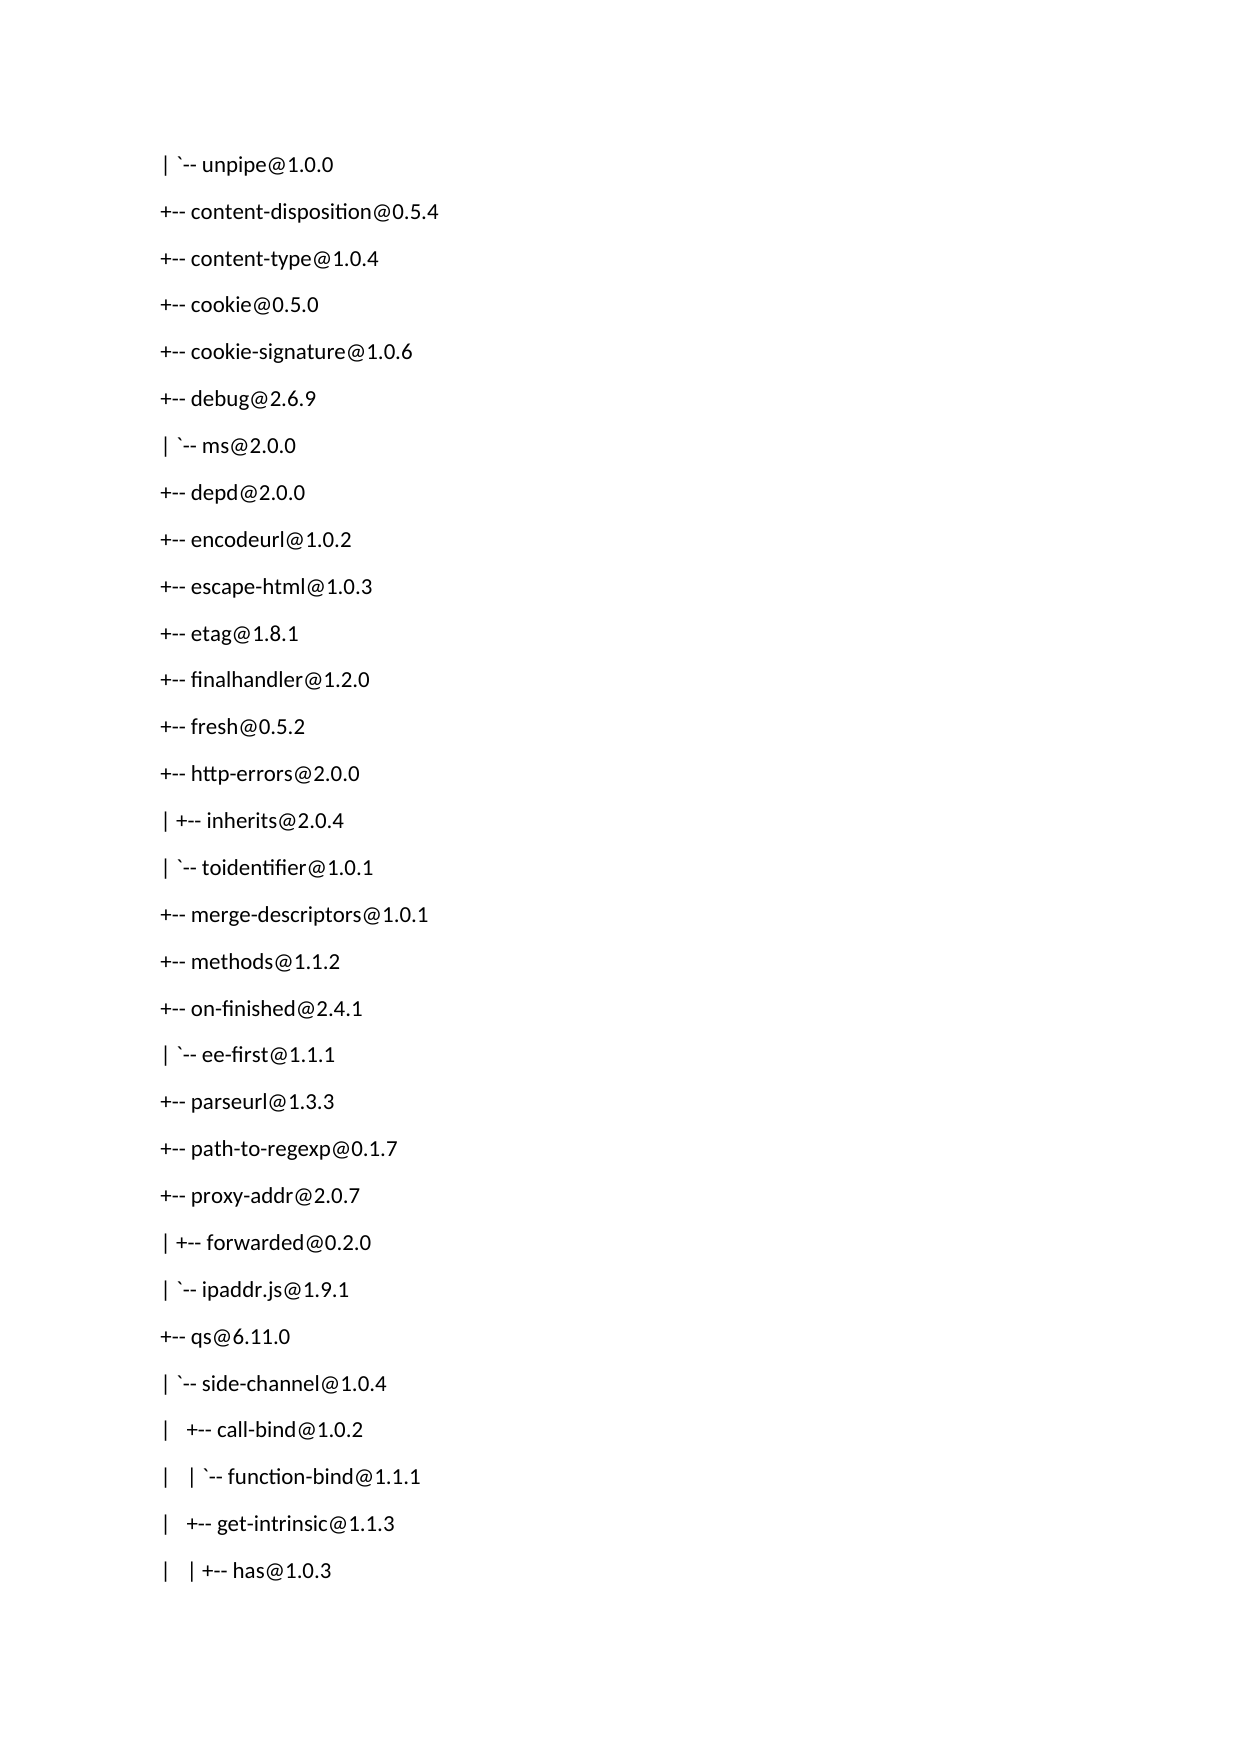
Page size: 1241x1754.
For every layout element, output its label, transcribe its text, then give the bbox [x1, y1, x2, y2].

text +-- http-errors@2.0.0 [150, 759, 1090, 787]
text | `-- toidentifier@1.0.1 [150, 853, 1090, 881]
text +-- content-type@1.0.4 [150, 244, 1090, 272]
text +-- path-to-regexp@0.1.7 [150, 1134, 1090, 1162]
text | `-- unpipe@1.0.0 [150, 150, 1090, 178]
text +-- escape-html@1.0.3 [150, 572, 1090, 600]
text | +-- get-intrinsic@1.1.3 [150, 1509, 1090, 1537]
text +-- parseurl@1.3.3 [150, 1087, 1090, 1116]
text +-- finalhandler@1.2.0 [150, 666, 1090, 694]
text | `-- ee-first@1.1.1 [150, 1041, 1090, 1069]
text +-- methods@1.1.2 [150, 947, 1090, 975]
text +-- cookie-signature@1.0.6 [150, 337, 1090, 366]
text +-- proxy-addr@2.0.7 [150, 1181, 1090, 1209]
text +-- fresh@0.5.2 [150, 712, 1090, 741]
text +-- etag@1.8.1 [150, 619, 1090, 647]
text | `-- ms@2.0.0 [150, 431, 1090, 459]
text +-- cookie@0.5.0 [150, 291, 1090, 319]
text +-- on-finished@2.4.1 [150, 994, 1090, 1022]
text +-- encodeurl@1.0.2 [150, 525, 1090, 553]
text | +-- inherits@2.0.4 [150, 806, 1090, 834]
text | | `-- function-bind@1.1.1 [150, 1462, 1090, 1491]
text +-- qs@6.11.0 [150, 1322, 1090, 1350]
text | +-- call-bind@1.0.2 [150, 1416, 1090, 1444]
text | +-- forwarded@0.2.0 [150, 1228, 1090, 1256]
text | `-- side-channel@1.0.4 [150, 1369, 1090, 1397]
text +-- debug@2.6.9 [150, 384, 1090, 412]
text | | +-- has@1.0.3 [150, 1556, 1090, 1584]
text +-- depd@2.0.0 [150, 478, 1090, 506]
text +-- merge-descriptors@1.0.1 [150, 900, 1090, 928]
text | `-- ipaddr.js@1.9.1 [150, 1275, 1090, 1303]
text +-- content-disposition@0.5.4 [150, 197, 1090, 225]
